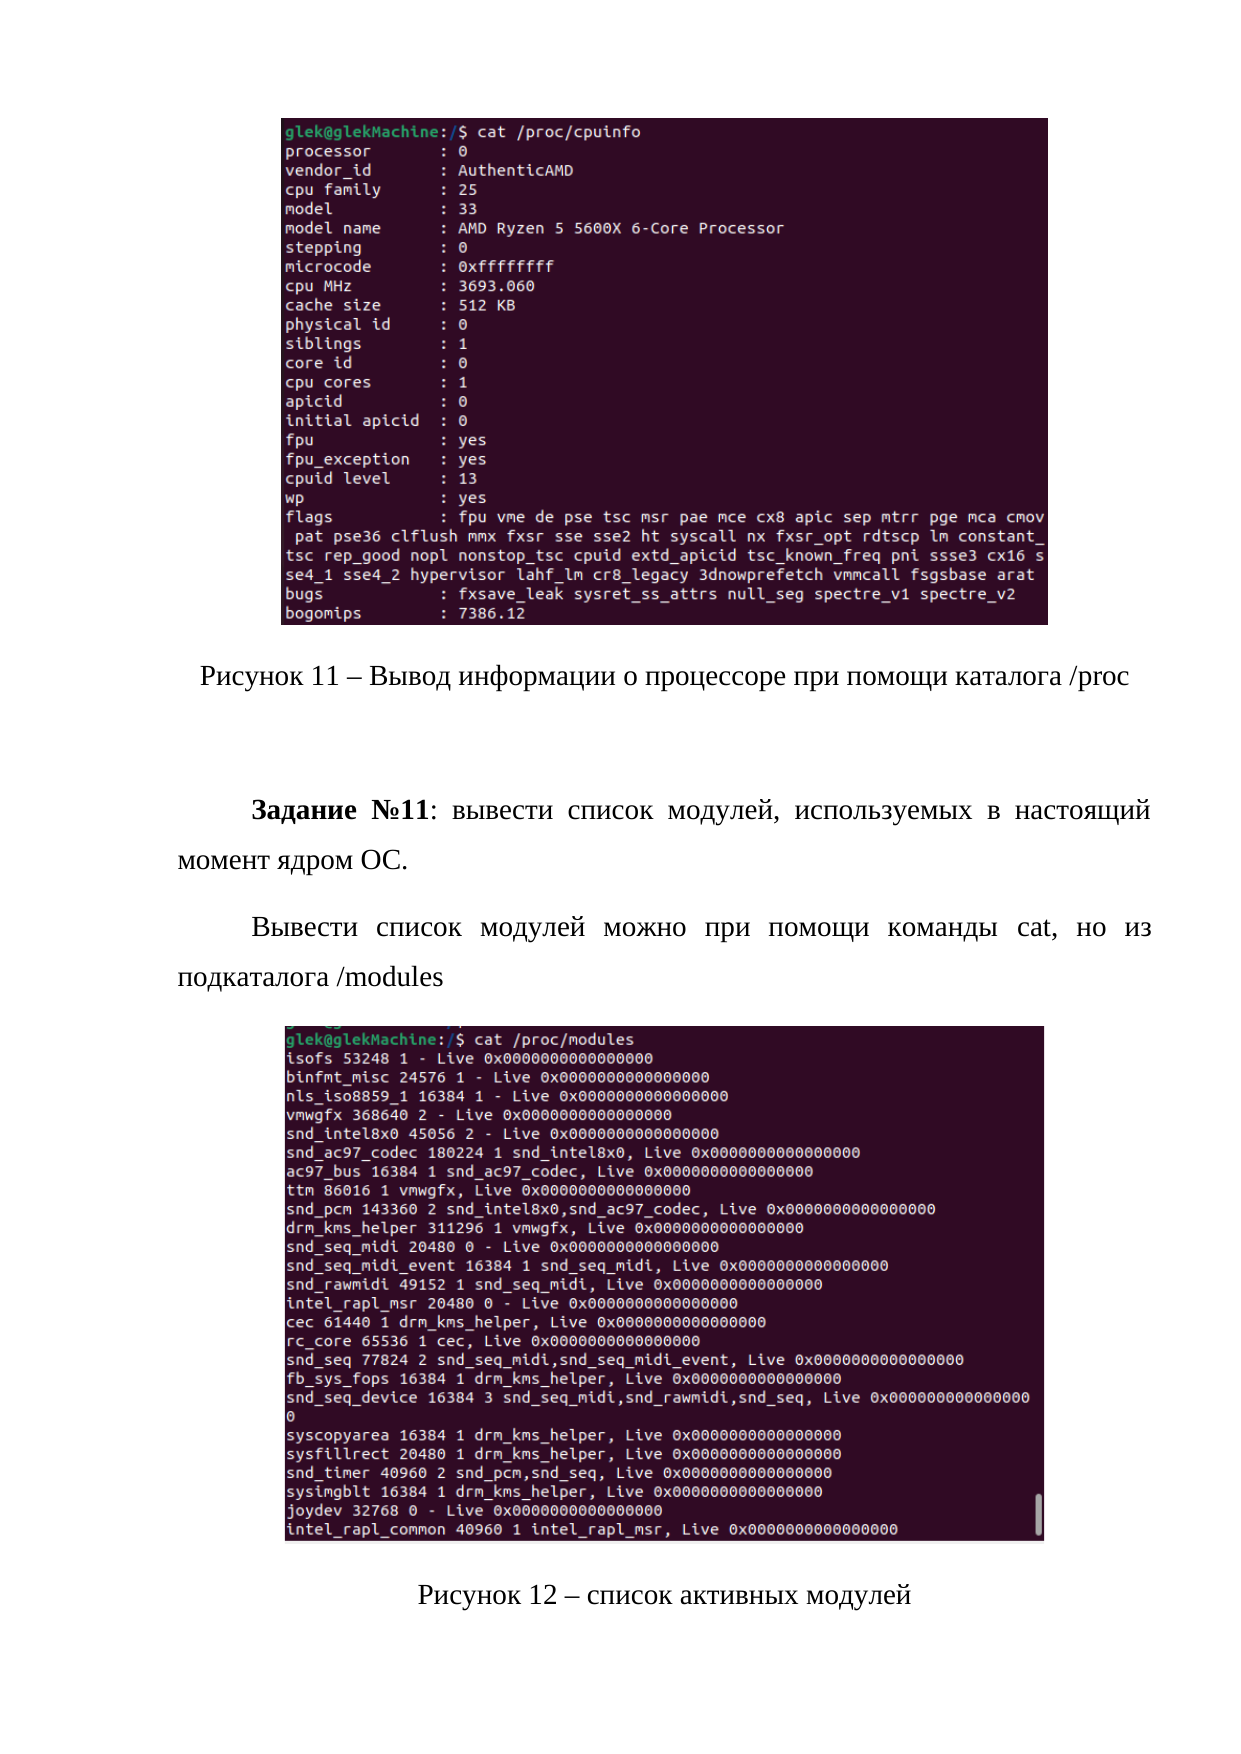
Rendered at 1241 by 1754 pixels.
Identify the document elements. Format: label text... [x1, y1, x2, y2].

text Задание №11: вывести список модулей, используемых в настоящий момент ядром ОС. [177, 792, 1152, 876]
text Рисунок 12 – список активных модулей [177, 1577, 1152, 1610]
text Рисунок 11 – Вывод информации о процессоре при помощи каталога /proc [177, 658, 1152, 691]
text Вывести список модулей можно при помощи команды cat, но из подкаталога /modules [177, 909, 1152, 993]
picture [284, 1026, 1045, 1544]
picture [281, 118, 1048, 625]
